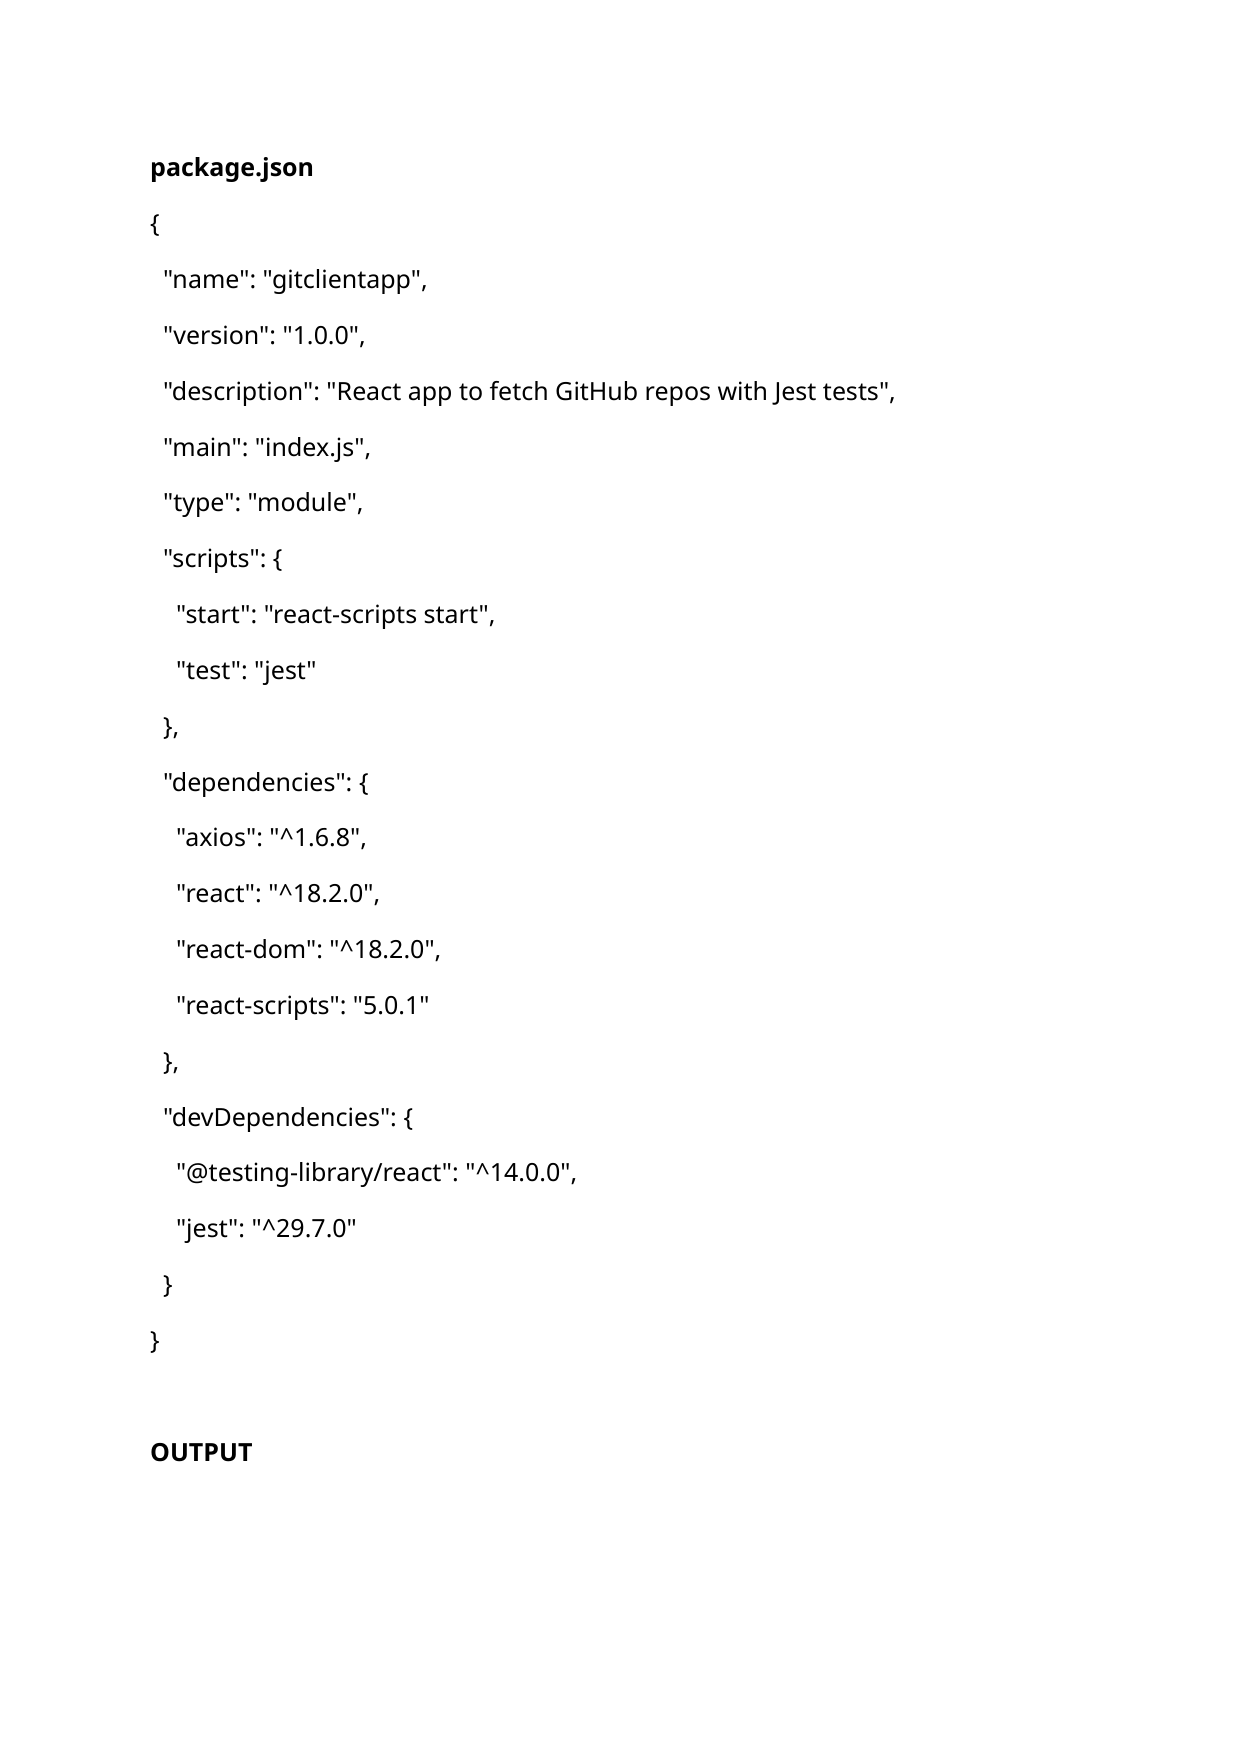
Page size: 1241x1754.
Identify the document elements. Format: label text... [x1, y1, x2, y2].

text "test": "jest" [150, 652, 1090, 687]
text "@testing-library/react": "^14.0.0", [150, 1155, 1090, 1189]
text "type": "module", [150, 485, 1090, 519]
text "name": "gitclientapp", [150, 262, 1090, 296]
text "start": "react-scripts start", [150, 597, 1090, 631]
text "devDependencies": { [150, 1099, 1090, 1133]
text "jest": "^29.7.0" [150, 1211, 1090, 1245]
text }, [150, 708, 1090, 742]
text "dependencies": { [150, 764, 1090, 798]
text "react-scripts": "5.0.1" [150, 987, 1090, 1022]
text "scripts": { [150, 541, 1090, 575]
text "react": "^18.2.0", [150, 876, 1090, 910]
text package.json [150, 150, 1090, 184]
text OUTPUT [150, 1434, 1090, 1468]
text } [150, 1322, 1090, 1357]
text }, [150, 1043, 1090, 1077]
text { [150, 206, 1090, 240]
text "version": "1.0.0", [150, 317, 1090, 352]
text } [150, 1267, 1090, 1301]
text "description": "React app to fetch GitHub repos with Jest tests", [150, 373, 1090, 407]
text "axios": "^1.6.8", [150, 820, 1090, 854]
text "react-dom": "^18.2.0", [150, 932, 1090, 966]
text "main": "index.js", [150, 429, 1090, 463]
